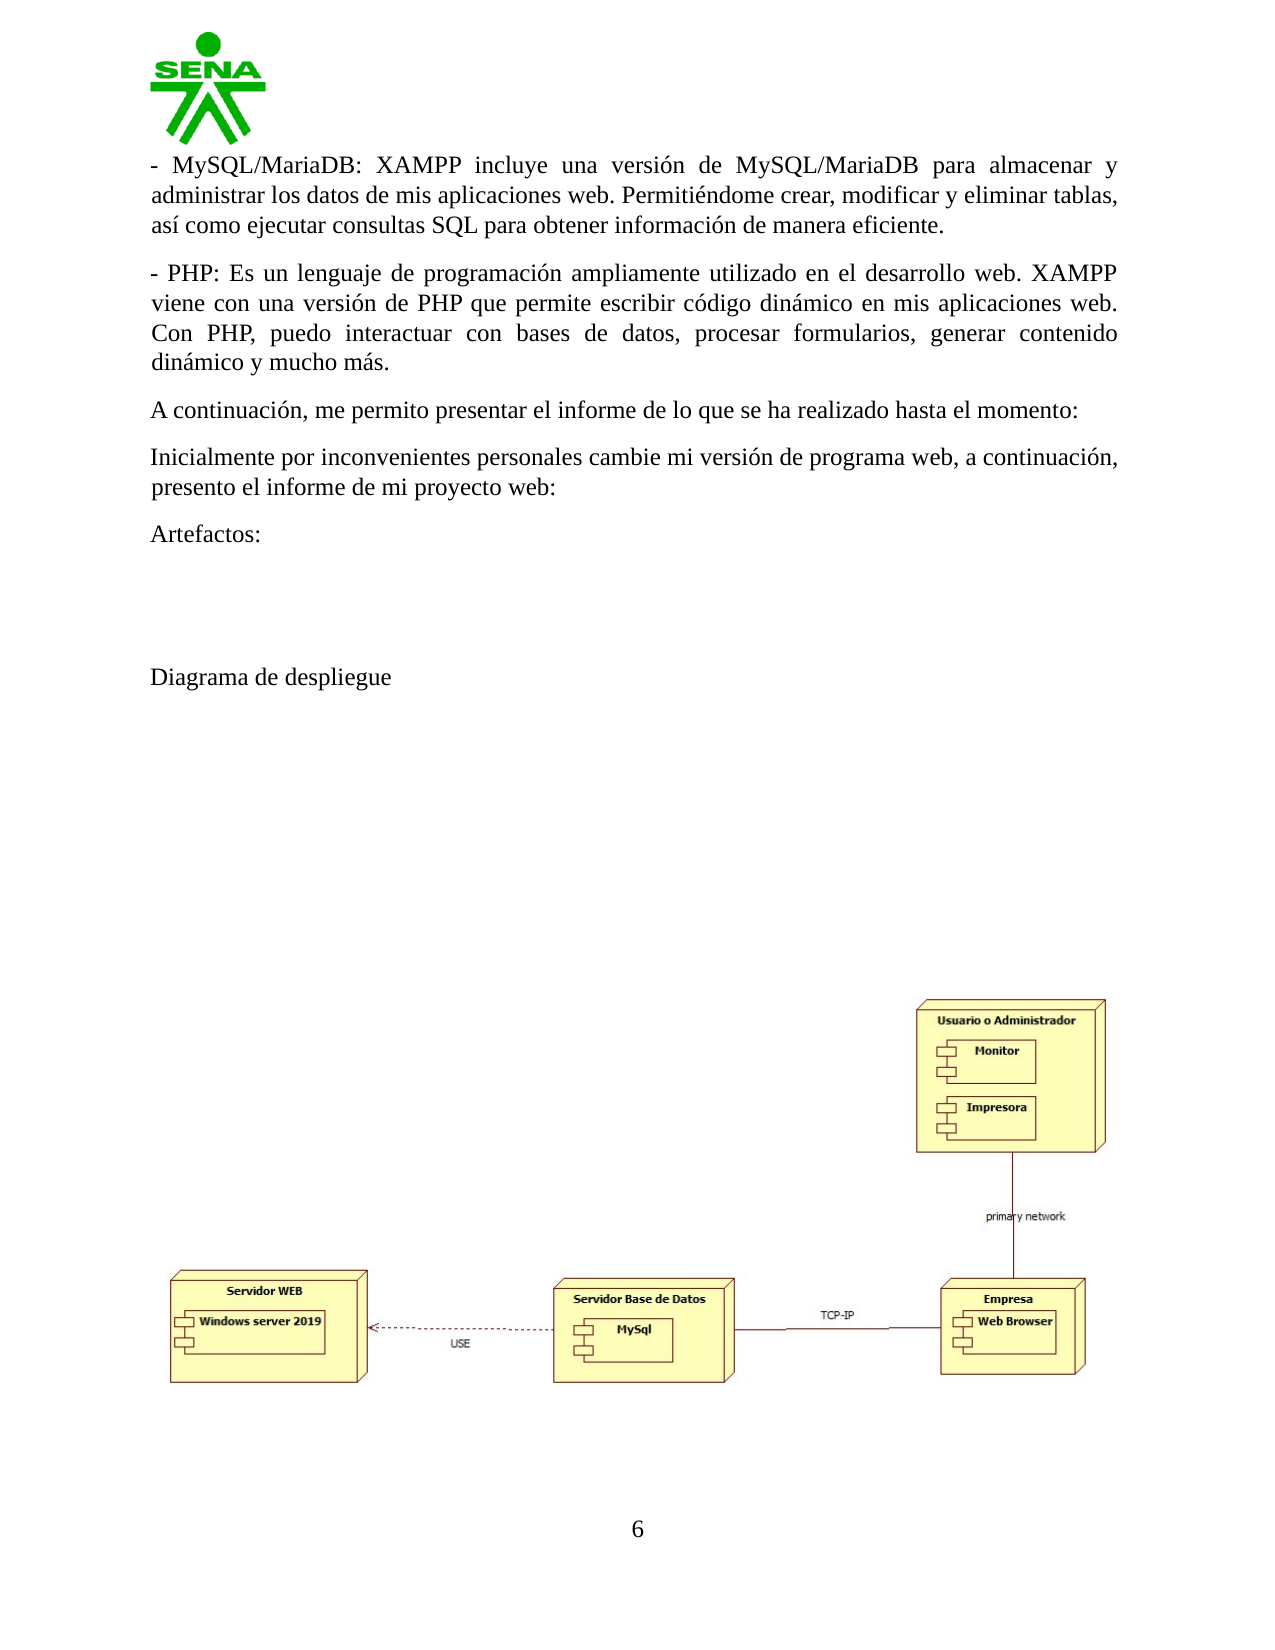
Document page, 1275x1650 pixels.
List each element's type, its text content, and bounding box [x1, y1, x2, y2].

text Diagrama de despliegue [150, 662, 1125, 691]
text Artefactos: [150, 519, 1119, 548]
text - MySQL/MariaDB: XAMPP incluye una versión de MySQL/MariaDB para almacenar y administrar los datos de mis aplicaciones web. Permitiéndome crear, modificar y eliminar tablas, así como ejecutar consultas SQL para obtener información de manera eficiente. [150, 151, 1119, 239]
picture [150, 31, 266, 145]
text A continuación, me permito presentar el informe de lo que se ha realizado hasta el momento: [150, 395, 1119, 424]
text Inicialmente por inconvenientes personales cambie mi versión de programa web, a continuación, presento el informe de mi proyecto web: [150, 442, 1119, 501]
text - PHP: Es un lenguaje de programación ampliamente utilizado en el desarrollo web. XAMPP viene con una versión de PHP que permite escribir código dinámico en mis aplicaciones web. Con PHP, puedo interactuar con bases de datos, procesar formularios, generar contenido dinámico y mucho más. [150, 258, 1119, 376]
picture [150, 979, 1126, 1403]
